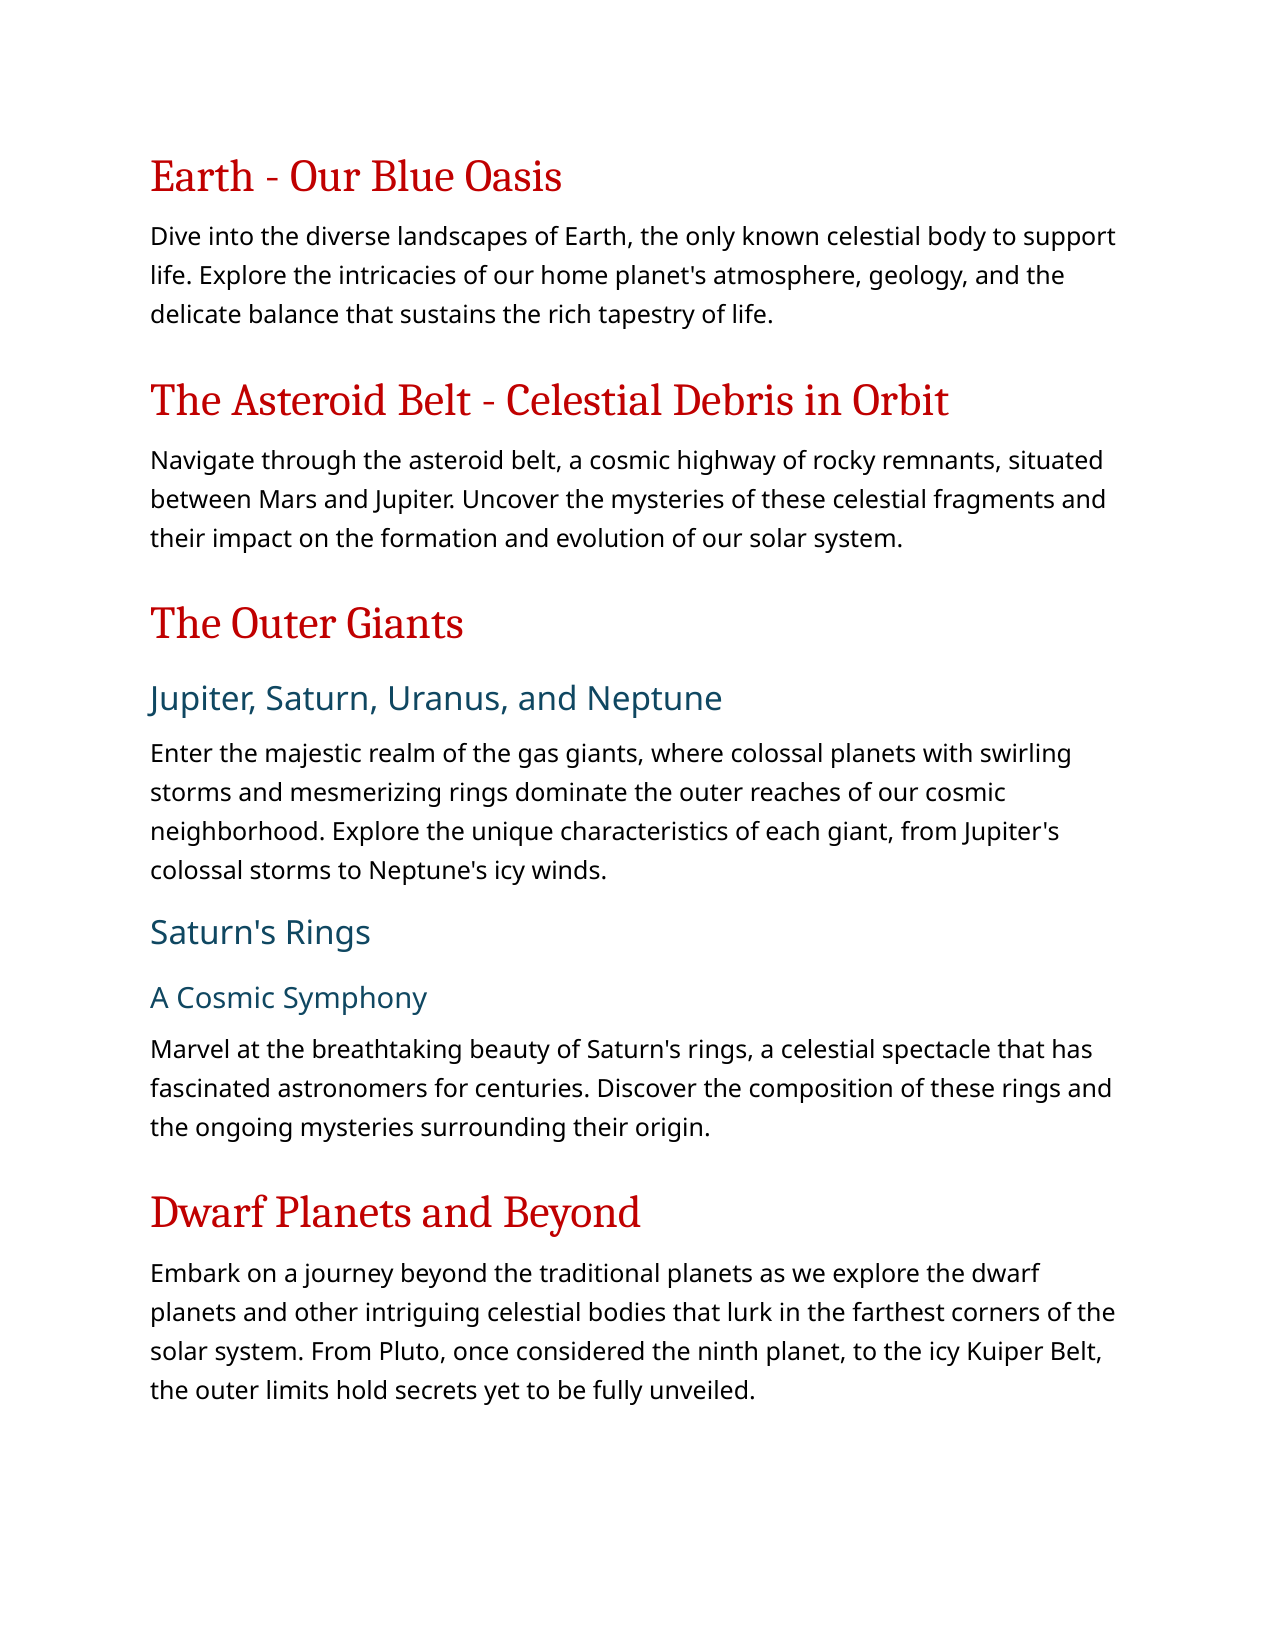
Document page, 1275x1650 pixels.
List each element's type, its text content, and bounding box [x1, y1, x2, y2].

subtitle Dwarf Planets and Beyond [150, 1187, 1125, 1239]
text Marvel at the breathtaking beauty of Saturn's rings, a celestial spectacle that has fascinated astronomers for centuries. Discover the composition of these rings and the ongoing mysteries surrounding their origin. [150, 1032, 1125, 1144]
subtitle The Asteroid Belt - Celestial Debris in Orbit [150, 374, 1125, 427]
text Dive into the diverse landscapes of Earth, the only known celestial body to support life. Explore the intricacies of our home planet's atmosphere, geology, and the delicate balance that sustains the rich tapestry of life. [150, 219, 1125, 331]
subtitle Saturn's Rings [150, 909, 1125, 954]
text Enter the majestic realm of the gas giants, where colossal planets with swirling storms and mesmerizing rings dominate the outer reaches of our cosmic neighborhood. Explore the unique characteristics of each giant, from Jupiter's colossal storms to Neptune's icy winds. [150, 735, 1125, 887]
subtitle The Outer Giants [150, 598, 1125, 650]
subtitle Jupiter, Saturn, Uranus, and Neptune [150, 675, 1125, 720]
text Embark on a journey beyond the traditional planets as we explore the dwarf planets and other intriguing celestial bodies that lurk in the farthest corners of the solar system. From Pluto, once considered the ninth planet, to the icy Kuiper Belt, the outer limits hold secrets yet to be fully unveiled. [150, 1255, 1125, 1407]
subtitle A Cosmic Symphony [150, 978, 1125, 1017]
subtitle Earth - Our Blue Oasis [150, 150, 1125, 203]
text Navigate through the asteroid belt, a cosmic highway of rocky remnants, situated between Mars and Jupiter. Uncover the mysteries of these celestial fragments and their impact on the formation and evolution of our solar system. [150, 443, 1125, 555]
